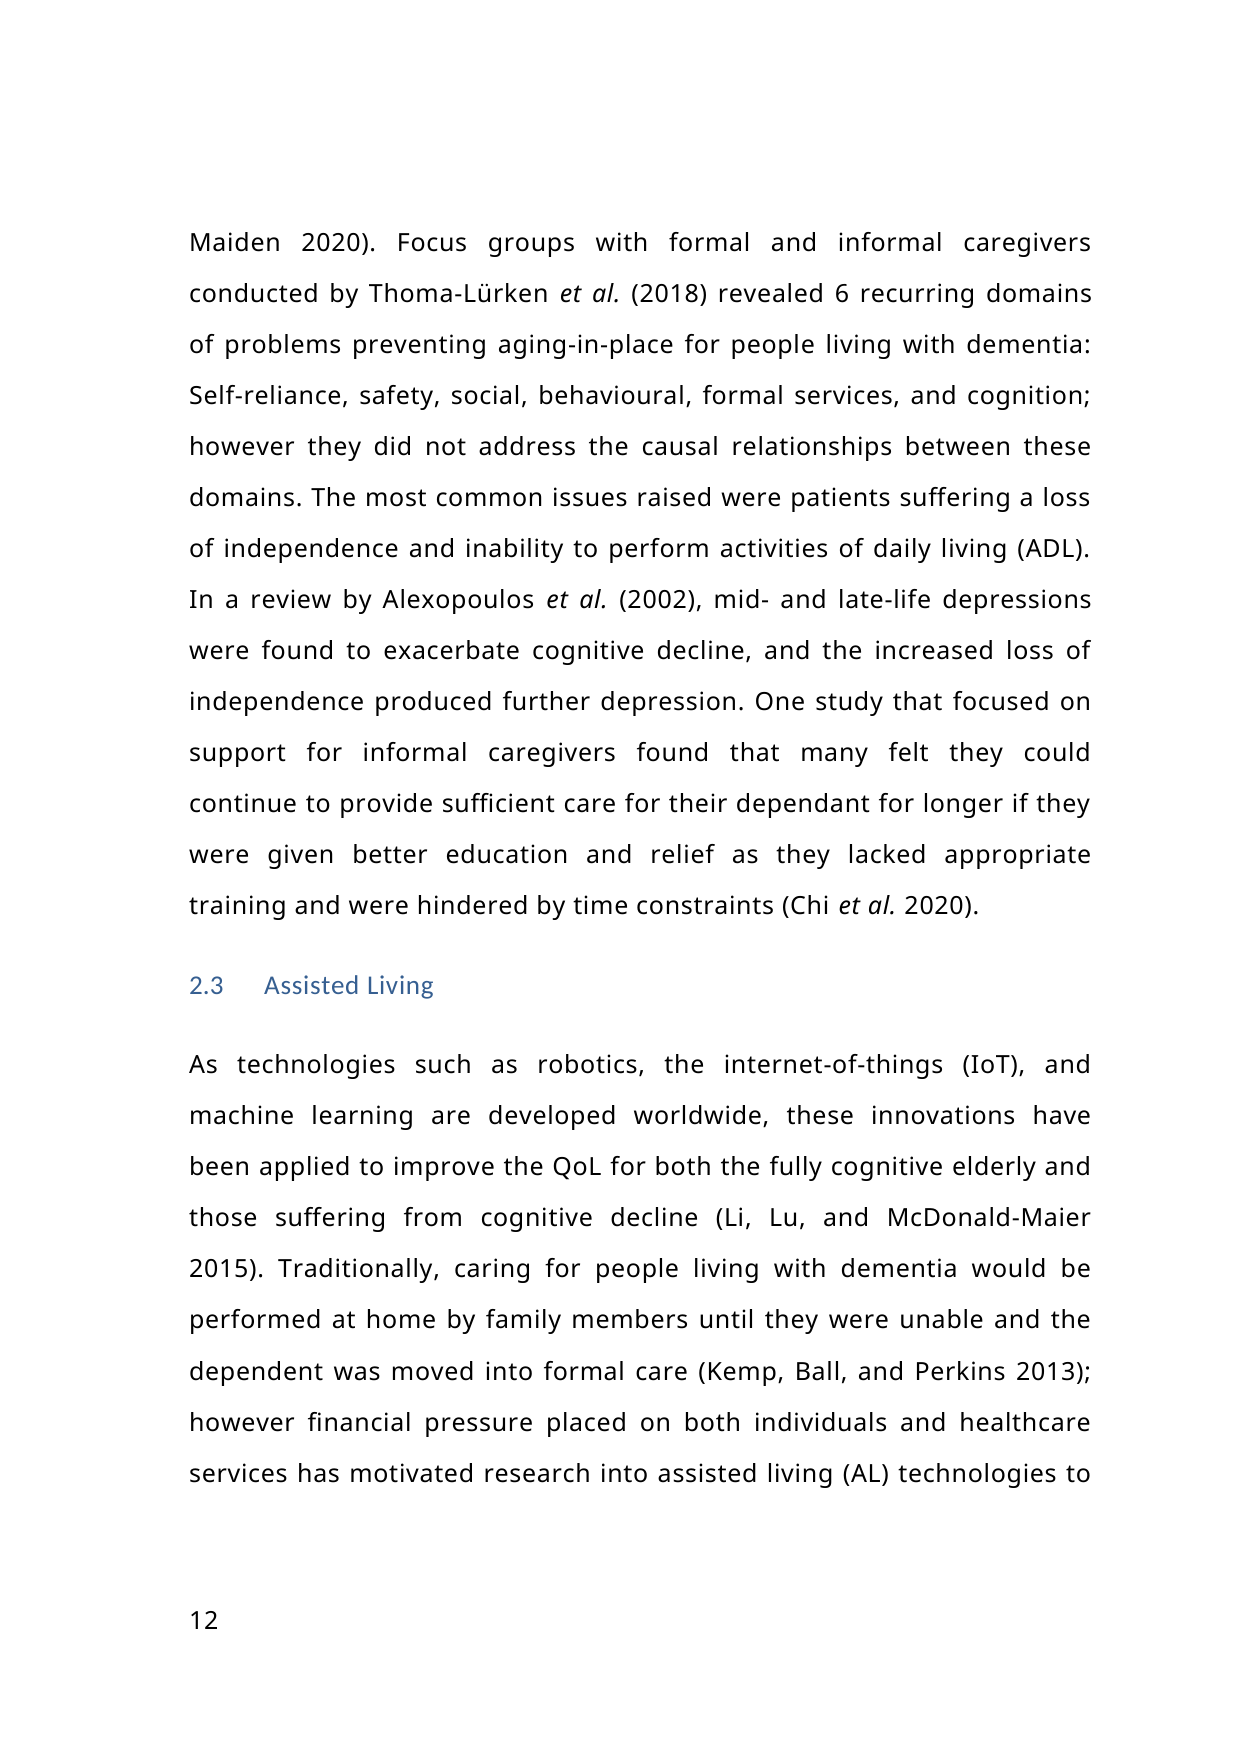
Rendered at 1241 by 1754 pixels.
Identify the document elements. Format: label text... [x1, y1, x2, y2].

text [189, 224, 1092, 922]
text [189, 1047, 1092, 1489]
subtitle Assisted Living [189, 968, 1092, 1001]
